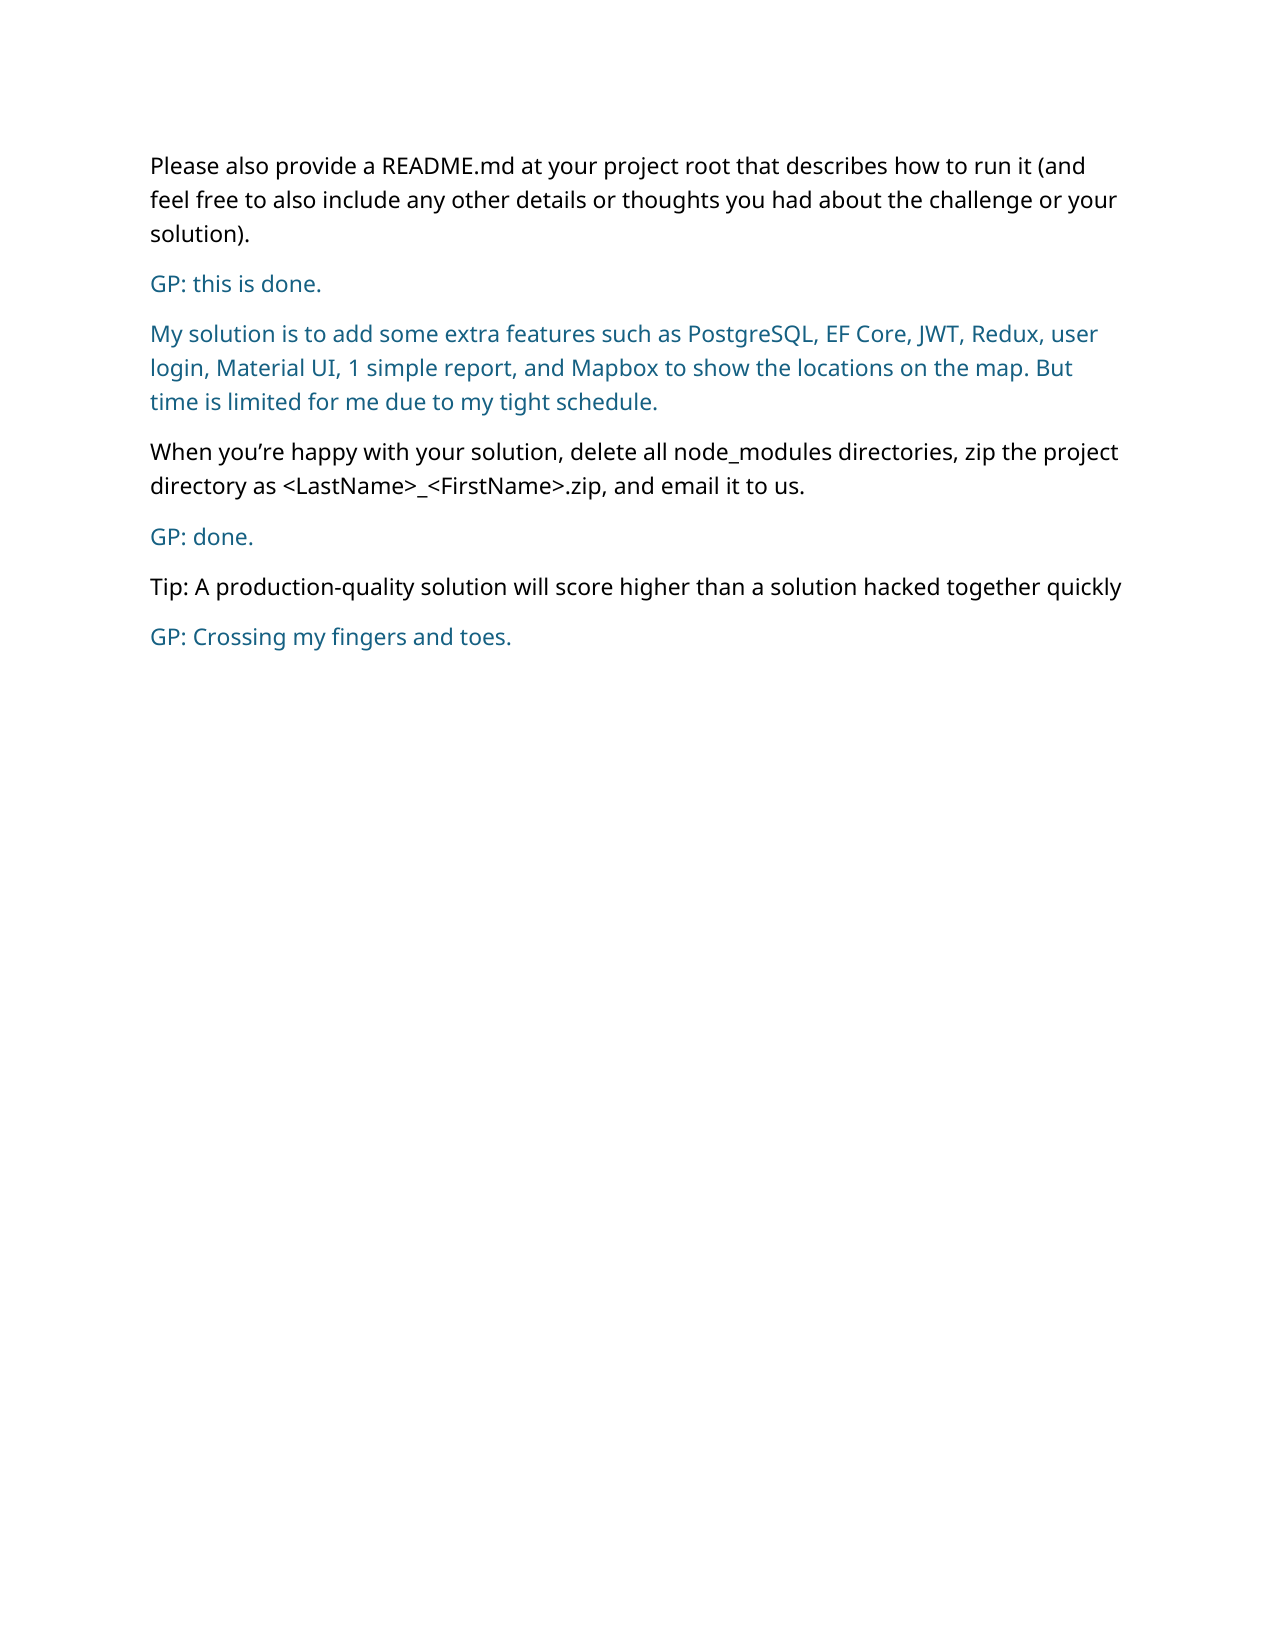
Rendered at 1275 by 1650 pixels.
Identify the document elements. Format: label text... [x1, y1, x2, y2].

text GP: Crossing my fingers and toes. [150, 621, 1125, 652]
text GP: this is done. [150, 268, 1125, 299]
text My solution is to add some extra features such as PostgreSQL, EF Core, JWT, Redux, user login, Material UI, 1 simple report, and Mapbox to show the locations on the map. But time is limited for me due to my tight schedule. [150, 318, 1125, 417]
text Tip: A production-quality solution will score higher than a solution hacked together quickly [150, 571, 1125, 602]
text Please also provide a README.md at your project root that describes how to run it (and feel free to also include any other details or thoughts you had about the challenge or your solution). [150, 150, 1125, 249]
text GP: done. [150, 520, 1125, 552]
text When you’re happy with your solution, delete all node_modules directories, zip the project directory as <LastName>_<FirstName>.zip, and email it to us. [150, 436, 1125, 501]
